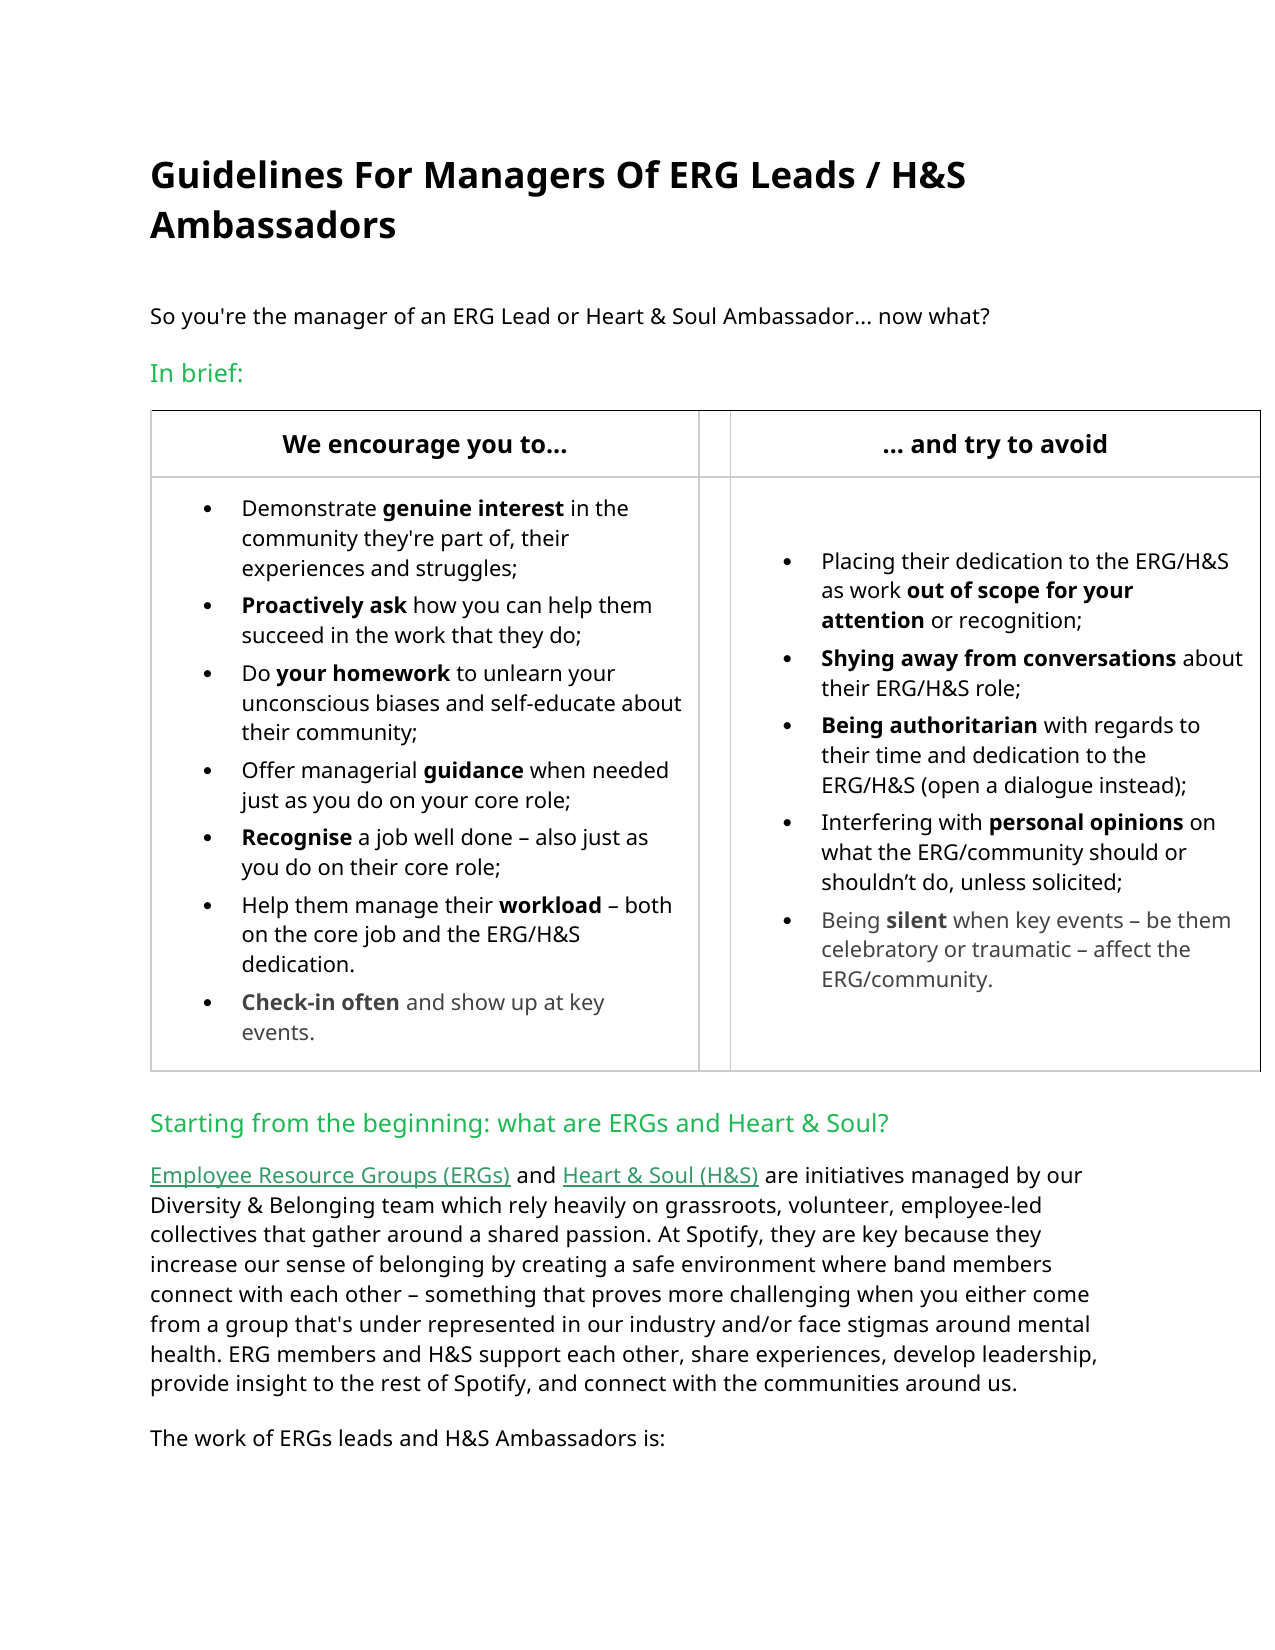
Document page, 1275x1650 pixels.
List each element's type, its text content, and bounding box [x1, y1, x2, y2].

text Employee Resource Groups (ERGs) and Heart & Soul (H&S) are initiatives managed by our Diversity & Belonging team which rely heavily on grassroots, volunteer, employee-led collectives that gather around a shared passion. At Spotify, they are key because they increase our sense of belonging by creating a safe environment where band members connect with each other – something that proves more challenging when you either come from a group that's under represented in our industry and/or face stigmas around mental health. ERG members and H&S support each other, share experiences, develop leadership, provide insight to the rest of Spotify, and connect with the communities around us. [150, 1160, 1125, 1398]
table_header … and try to avoid [731, 411, 1260, 476]
text Starting from the beginning: what are ERGs and Heart & Soul? [150, 1072, 1125, 1139]
table_cell Placing their dedication to the ERG/H&S as work out of scope for your attention or recognition; Shying away from conversations about their ERG/H&S role; Being authoritarian with regards to their time and dedication to the ERG/H&S (open a dialogue instead); Interfering with personal opinions on what the ERG/community should or shouldn’t do, unless solicited; Being silent when key events – be them celebratory or traumatic – affect the ERG/community. [731, 478, 1260, 1070]
text In brief: [150, 356, 1125, 390]
text The work of ERGs leads and H&S Ambassadors is: [150, 1423, 1125, 1453]
table_cell [700, 478, 730, 1070]
table_header We encourage you to... [152, 411, 698, 476]
table_header [700, 411, 730, 476]
text So you're the manager of an ERG Lead or Heart & Soul Ambassador... now what? [150, 301, 1125, 331]
table_cell Demonstrate genuine interest in the community they're part of, their experiences and struggles; Proactively ask how you can help them succeed in the work that they do; Do your homework to unlearn your unconscious biases and self-educate about their community; Offer managerial guidance when needed just as you do on your core role; Recognise a job well done – also just as you do on their core role; Help them manage their workload – both on the core job and the ERG/H&S dedication. Check-in often and show up at key events. [152, 478, 698, 1070]
text Guidelines For Managers Of ERG Leads / H&S Ambassadors [150, 150, 1125, 249]
